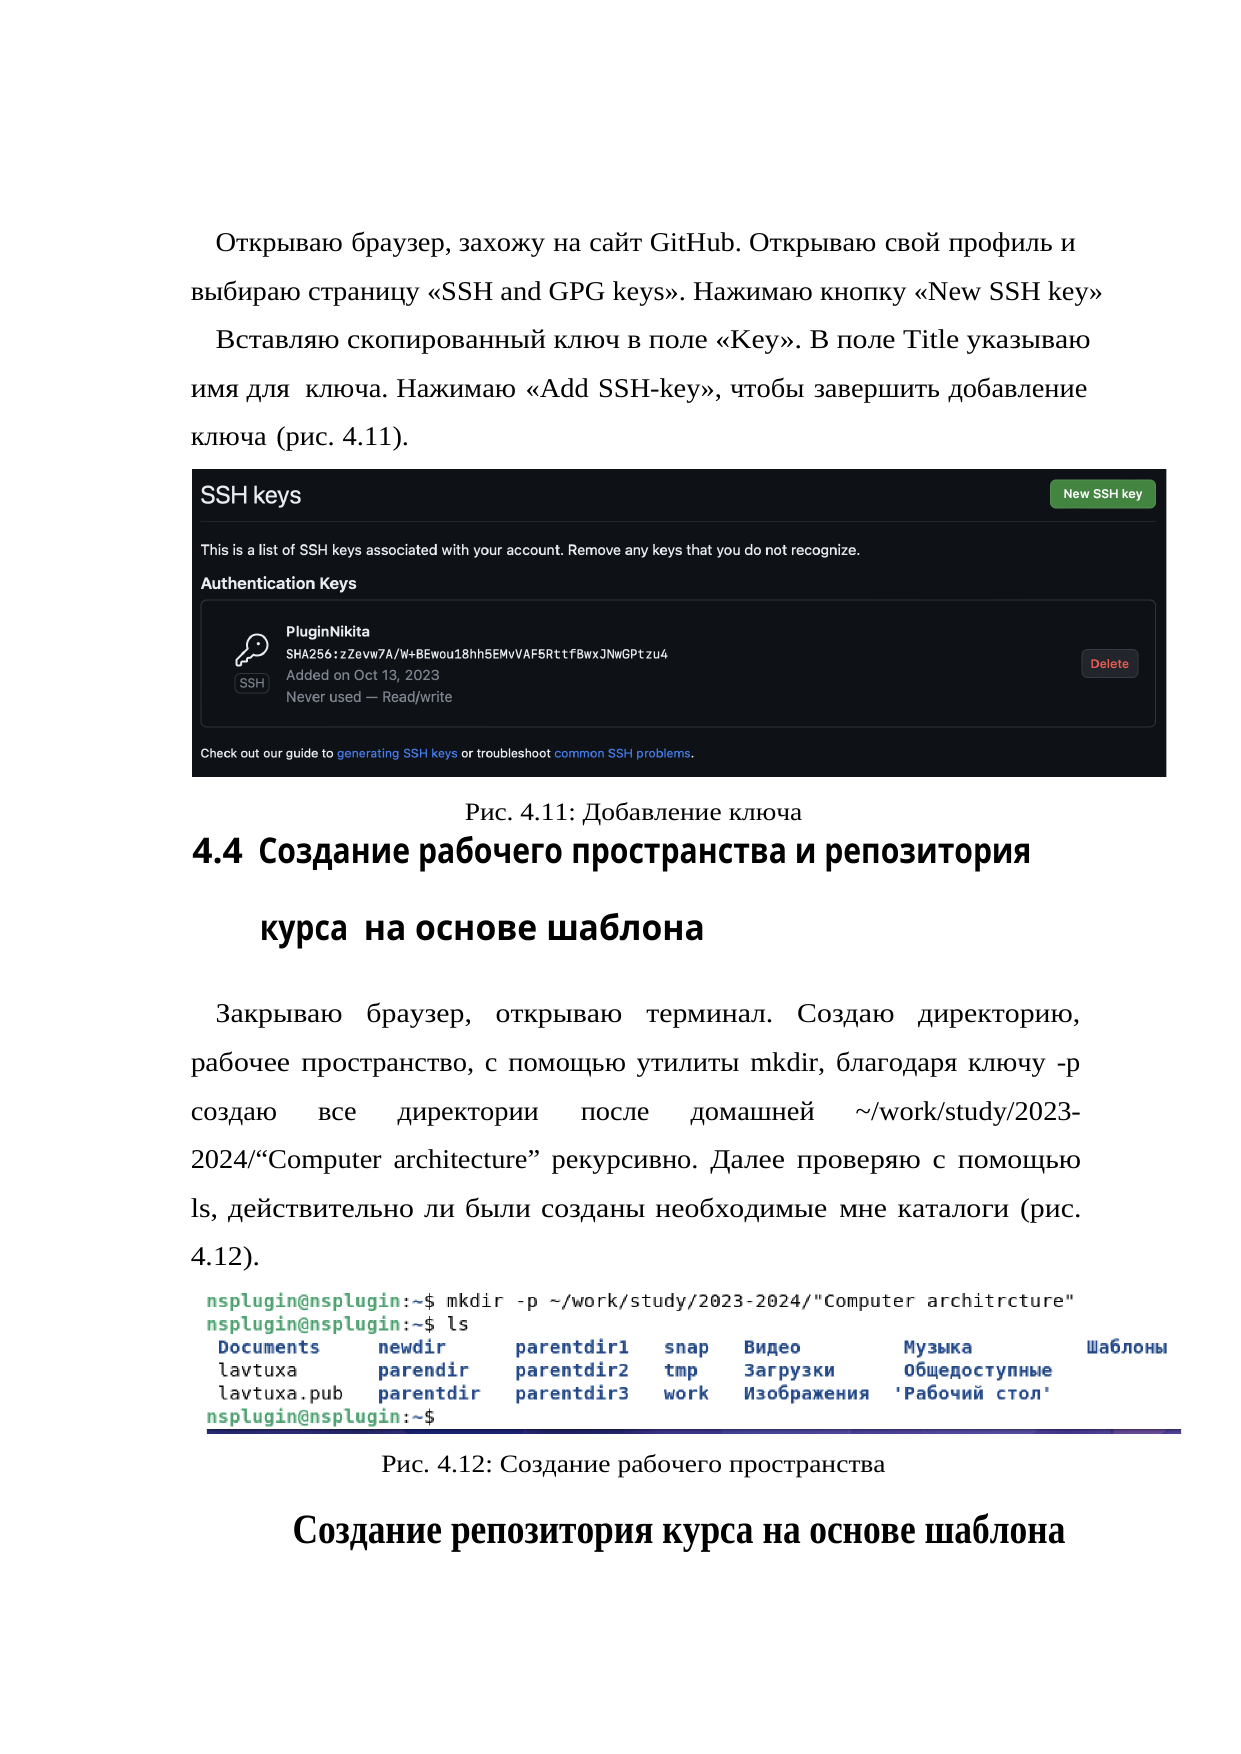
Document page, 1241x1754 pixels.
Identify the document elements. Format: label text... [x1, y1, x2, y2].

text Вставляю скопированный ключ в поле «Key». В поле Title указываю имя для ключа. Нажимаю «Add SSH-key», чтобы завершить добавление ключа (рис. 4.11). [191, 323, 1139, 452]
text Закрываю браузер, открываю терминал. Создаю директорию, рабочее пространство, с помощью утилиты mkdir, благодаря ключу -p создаю все директории после домашней ~/work/study/2023-2024/“Computer architecture” рекурсивно. Далее проверяю с помощью ls, действительно ли были созданы необходимые мне каталоги (рис. 4.12). [191, 998, 1081, 1271]
text Рис. 4.12: Создание рабочего пространства [312, 1449, 955, 1478]
text Создание репозитория курса на основе шаблона [177, 1504, 1152, 1552]
text Открываю браузер, захожу на сайт GitHub. Открываю свой профиль и выбираю страницу «SSH and GPG keys». Нажимаю кнопку «New SSH key» [191, 226, 1152, 306]
text Рис. 4.11: Добавление ключа [312, 797, 955, 826]
picture [206, 1289, 1182, 1434]
subtitle Создание рабочего пространства и репозитория курса на основе шаблона [192, 826, 1071, 951]
picture [192, 469, 1167, 777]
